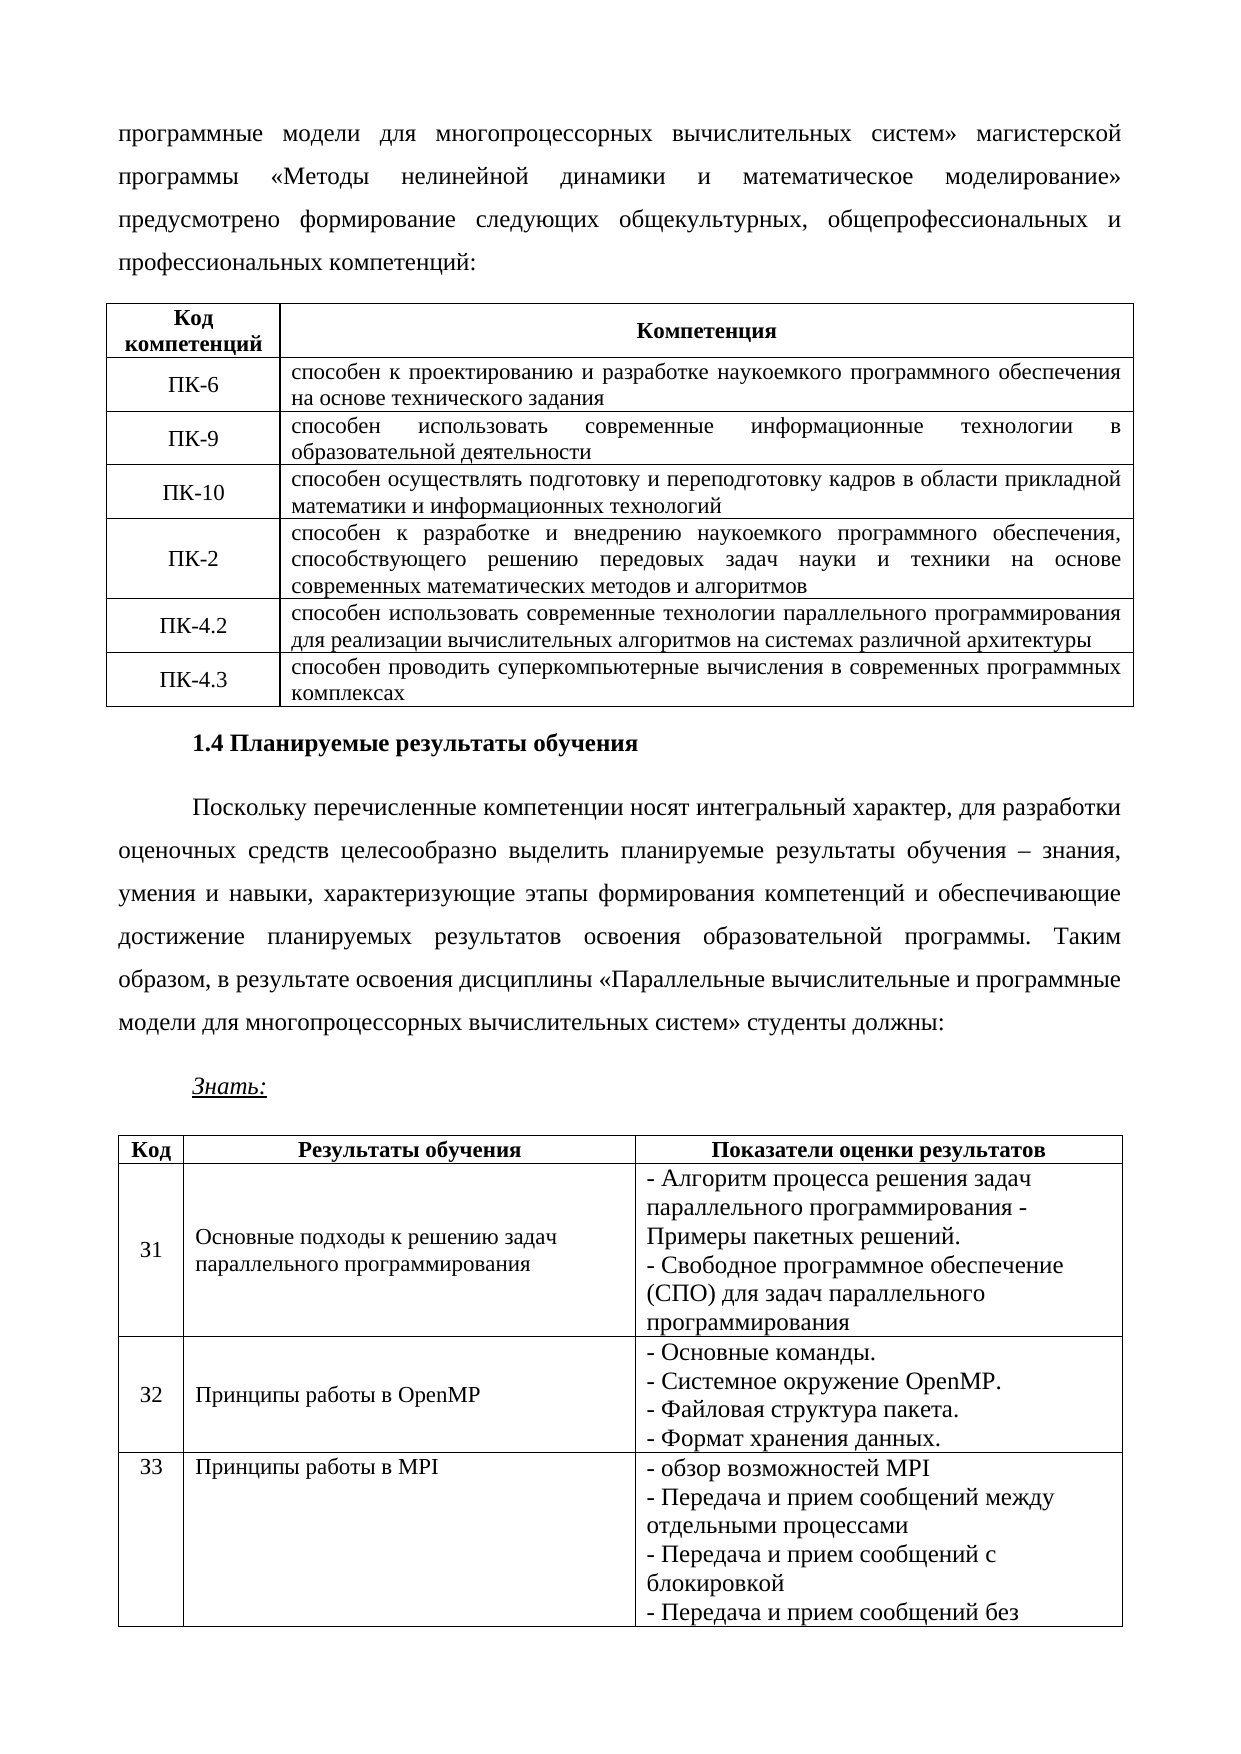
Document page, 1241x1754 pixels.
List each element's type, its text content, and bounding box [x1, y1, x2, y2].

list Знать: [118, 1071, 1122, 1100]
table_cell З3 [119, 1453, 183, 1626]
table_cell способен использовать современные технологии параллельного программирования для реализации вычислительных алгоритмов на системах различной архитектуры [281, 599, 1133, 652]
table_cell Принципы работы в OpenMP [184, 1337, 635, 1452]
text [118, 118, 1122, 276]
table_cell способен осуществлять подготовку и переподготовку кадров в области прикладной математики и информационных технологий [281, 465, 1133, 518]
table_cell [184, 1453, 635, 1626]
table_cell - Основные команды. - Системное окружение OpenMP. - Файловая структура пакета. - Формат хранения данных. [636, 1337, 1122, 1452]
table_header Код [119, 1136, 183, 1162]
list Поскольку перечисленные компетенции носят интегральный характер, для разработки оценочных средств целесообразно выделить планируемые результаты обучения – знания, умения и навыки, характеризующие этапы формирования компетенций и обеспечивающие достижение планируемых результатов освоения образовательной программы. Таким образом, в результате освоения дисциплины «Параллельные вычислительные и программные модели для многопроцессорных вычислительных систем» студенты должны: [118, 792, 1122, 1036]
table_cell ПК-4.3 [107, 653, 279, 706]
table_header Компетенция [281, 304, 1133, 357]
table_header Результаты обучения [184, 1136, 635, 1162]
table_cell способен к проектированию и разработке наукоемкого программного обеспечения на основе технического задания [281, 358, 1133, 411]
table_header Показатели оценки результатов [636, 1136, 1122, 1162]
table_cell ПК-9 [107, 412, 279, 464]
table_cell способен использовать современные информационные технологии в образовательной деятельности [281, 412, 1133, 464]
text 1.4 Планируемые результаты обучения [118, 728, 1122, 756]
table_cell ПК-4.2 [107, 599, 279, 652]
table_cell ПК-2 [107, 519, 279, 598]
table_cell способен к разработке и внедрению наукоемкого программного обеспечения, способствующего решению передовых задач науки и техники на основе современных математических методов и алгоритмов [281, 519, 1133, 598]
table_cell Основные подходы к решению задач параллельного программирования [184, 1164, 635, 1336]
table_header Код компетенций [107, 304, 279, 357]
table_cell - Алгоритм процесса решения задач параллельного программирования - Примеры пакетных решений. - Свободное программное обеспечение (СПО) для задач параллельного программирования [636, 1164, 1122, 1336]
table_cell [636, 1453, 1122, 1626]
table_cell З2 [119, 1337, 183, 1452]
table_cell способен проводить суперкомпьютерные вычисления в современных программных комплексах [281, 653, 1133, 706]
table_cell ПК-6 [107, 358, 279, 411]
table_cell З1 [119, 1164, 183, 1336]
table_cell ПК-10 [107, 465, 279, 518]
